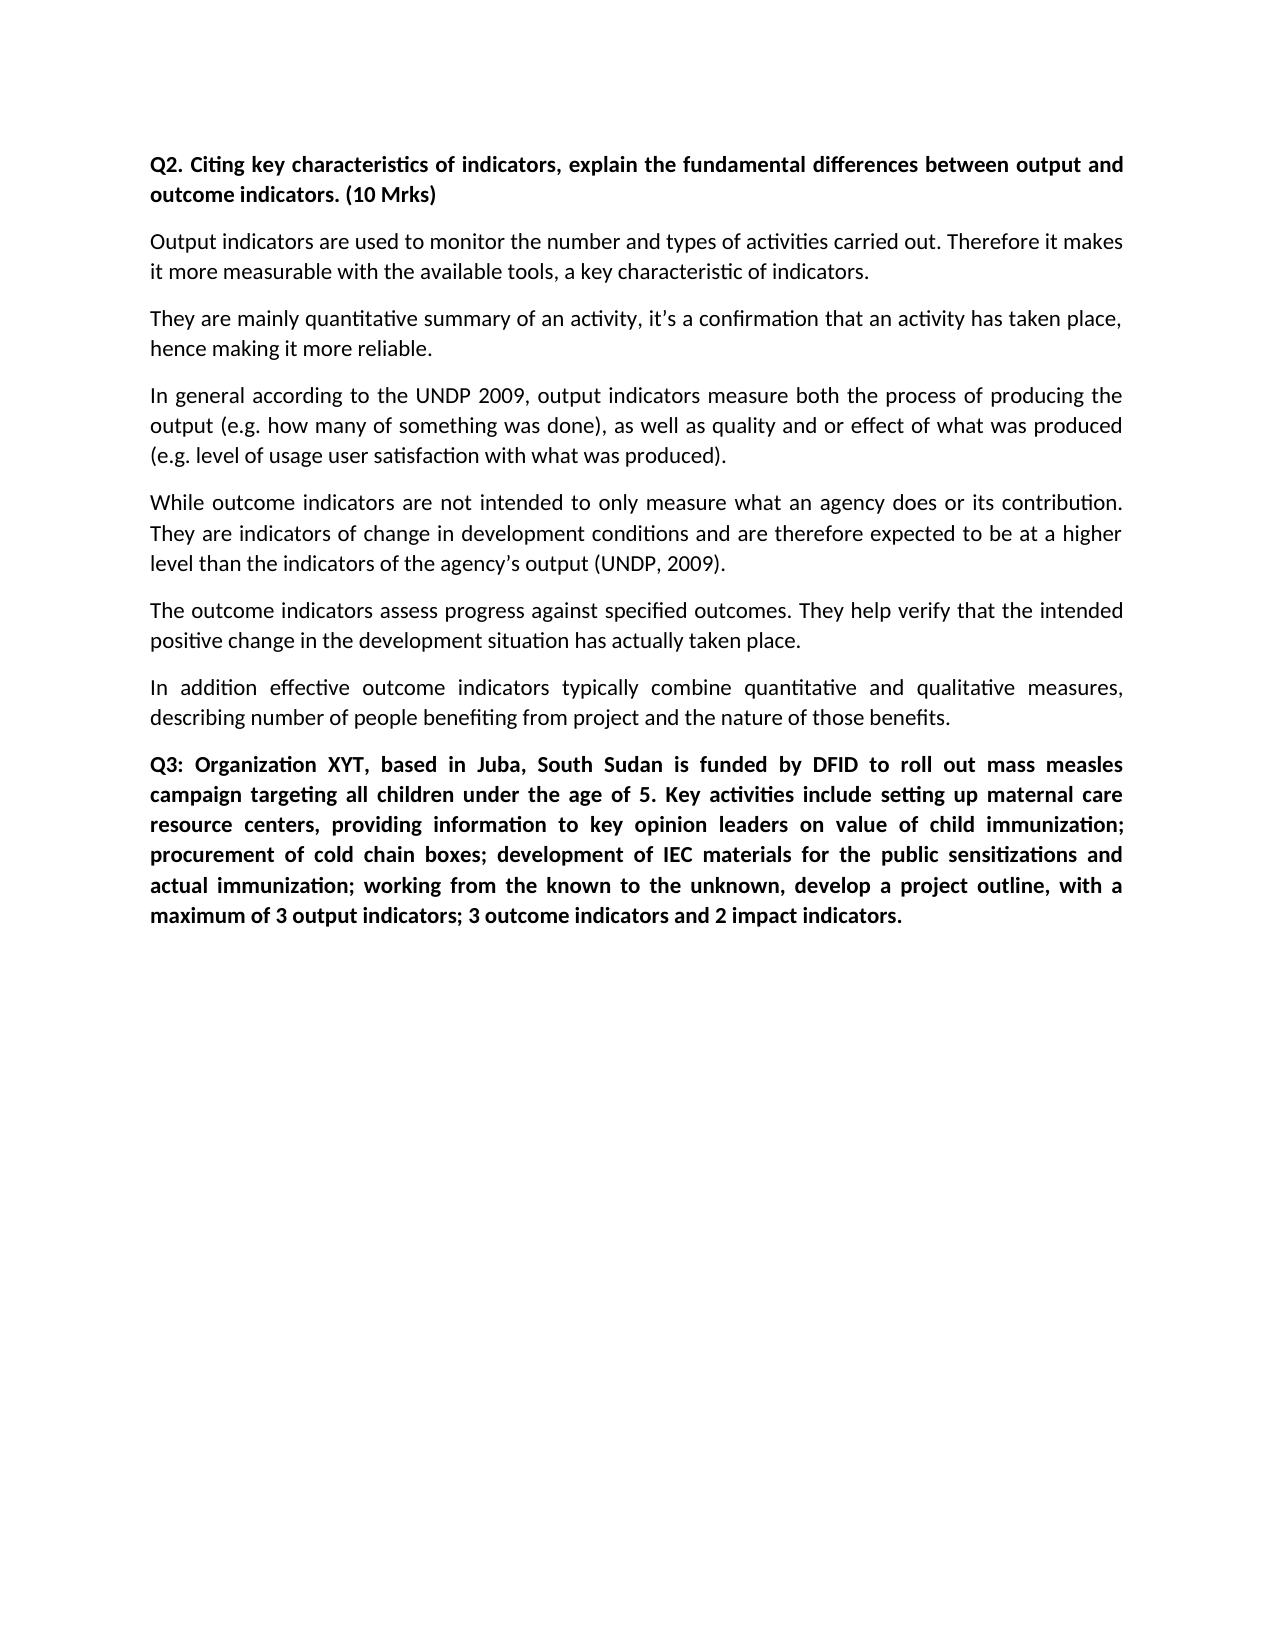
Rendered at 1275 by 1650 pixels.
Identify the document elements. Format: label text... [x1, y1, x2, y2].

text They are mainly quantitative summary of an activity, it’s a confirmation that an activity has taken place, hence making it more reliable. [150, 304, 1125, 362]
text Q2. Citing key characteristics of indicators, explain the fundamental differences between output and outcome indicators. (10 Mrks) [150, 150, 1125, 208]
text While outcome indicators are not intended to only measure what an agency does or its contribution. They are indicators of change in development conditions and are therefore expected to be at a higher level than the indicators of the agency’s output (UNDP, 2009). [150, 488, 1125, 577]
text In general according to the UNDP 2009, output indicators measure both the process of producing the output (e.g. how many of something was done), as well as quality and or effect of what was produced (e.g. level of usage user satisfaction with what was produced). [150, 381, 1125, 470]
text The outcome indicators assess progress against specified outcomes. They help verify that the intended positive change in the development situation has actually taken place. [150, 596, 1125, 654]
text Output indicators are used to monitor the number and types of activities carried out. Therefore it makes it more measurable with the available tools, a key characteristic of indicators. [150, 227, 1125, 285]
text Q3: Organization XYT, based in Juba, South Sudan is funded by DFID to roll out mass measles campaign targeting all children under the age of 5. Key activities include setting up maternal care resource centers, providing information to key opinion leaders on value of child immunization; procurement of cold chain boxes; development of IEC materials for the public sensitizations and actual immunization; working from the known to the unknown, develop a project outline, with a maximum of 3 output indicators; 3 outcome indicators and 2 impact indicators. [150, 750, 1125, 929]
text In addition effective outcome indicators typically combine quantitative and qualitative measures, describing number of people benefiting from project and the nature of those benefits. [150, 673, 1125, 731]
